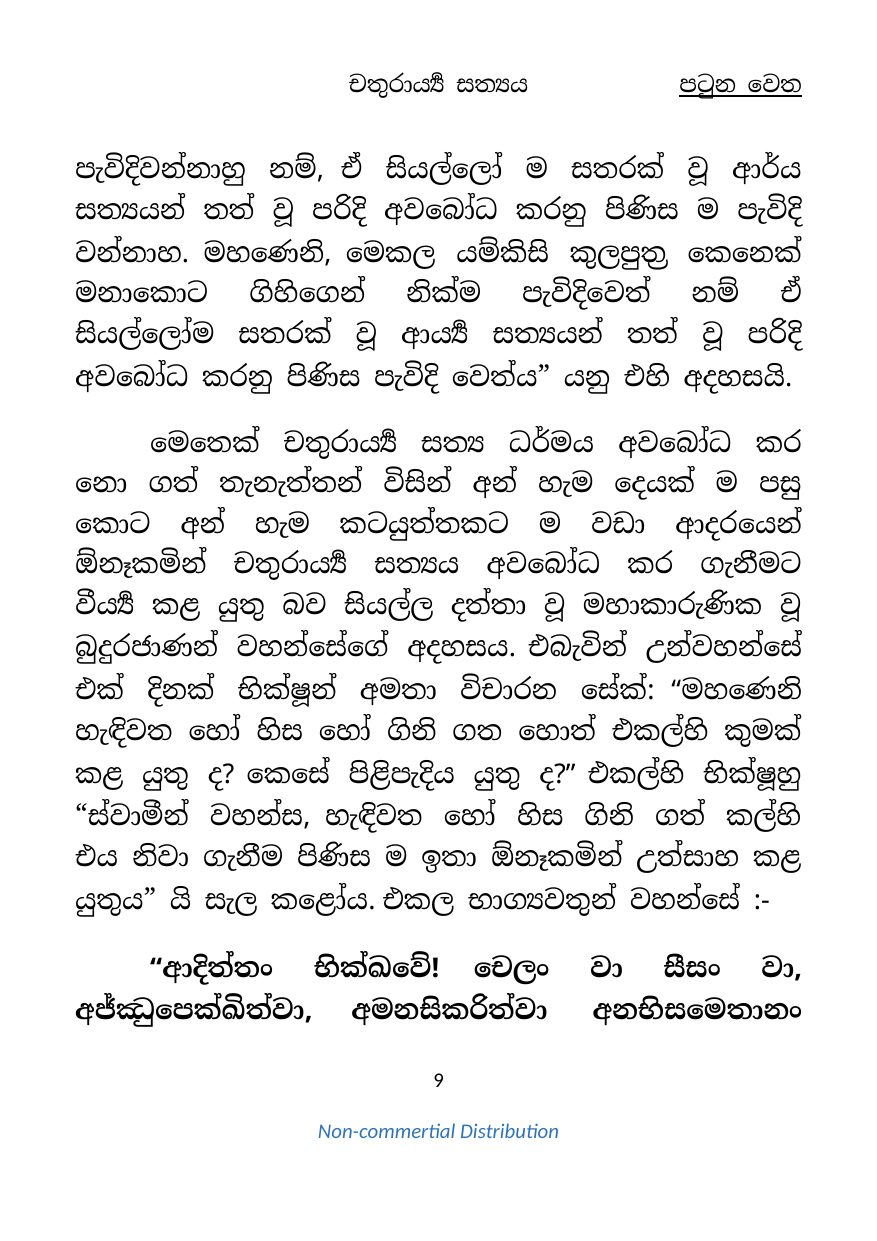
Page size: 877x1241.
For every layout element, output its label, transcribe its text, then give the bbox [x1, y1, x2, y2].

text මෙතෙක් චතුරාර්‍ය්‍ය සත්‍ය ධර්මය අවබෝධ කර නො ගත් තැනැත්තන් විසින් අන් හැම දෙයක් ම පසු කොට අන් හැම කටයුත්තකට ම වඩා ආදරයෙන් ඕනෑකමින් චතුරාර්‍ය්‍ය සත්‍යය අවබෝධ කර ගැනීමට වීර්‍ය්‍ය කළ යුතු බව සියල්ල දත්තා වූ මහාකාරුණික වූ බුදුරජාණන් වහන්සේගේ අදහසය. එබැවින් උන්වහන්සේ එක් දිනක් භික්ෂූන් අමතා විචාරන සේක්: “මහණෙනි හැඳිවත හෝ හිස හෝ ගිනි ගත හොත් එකල්හි කුමක් කළ යුතු ද? කෙසේ පිළිපැදිය යුතු ද?” එකල්හි භික්ෂූහු “ස්වාමීන් වහන්ස, හැඳිවත හෝ හිස ගිනි ගත් කල්හි එය නිවා ගැනීම පිණිස ම ඉතා ඕනෑකමින් උත්සාහ කළ යුතුය” යි සැල කළෝය. එකල භාග්‍යවතුන් වහන්සේ :- [75, 425, 802, 917]
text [75, 150, 802, 394]
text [75, 948, 802, 1028]
